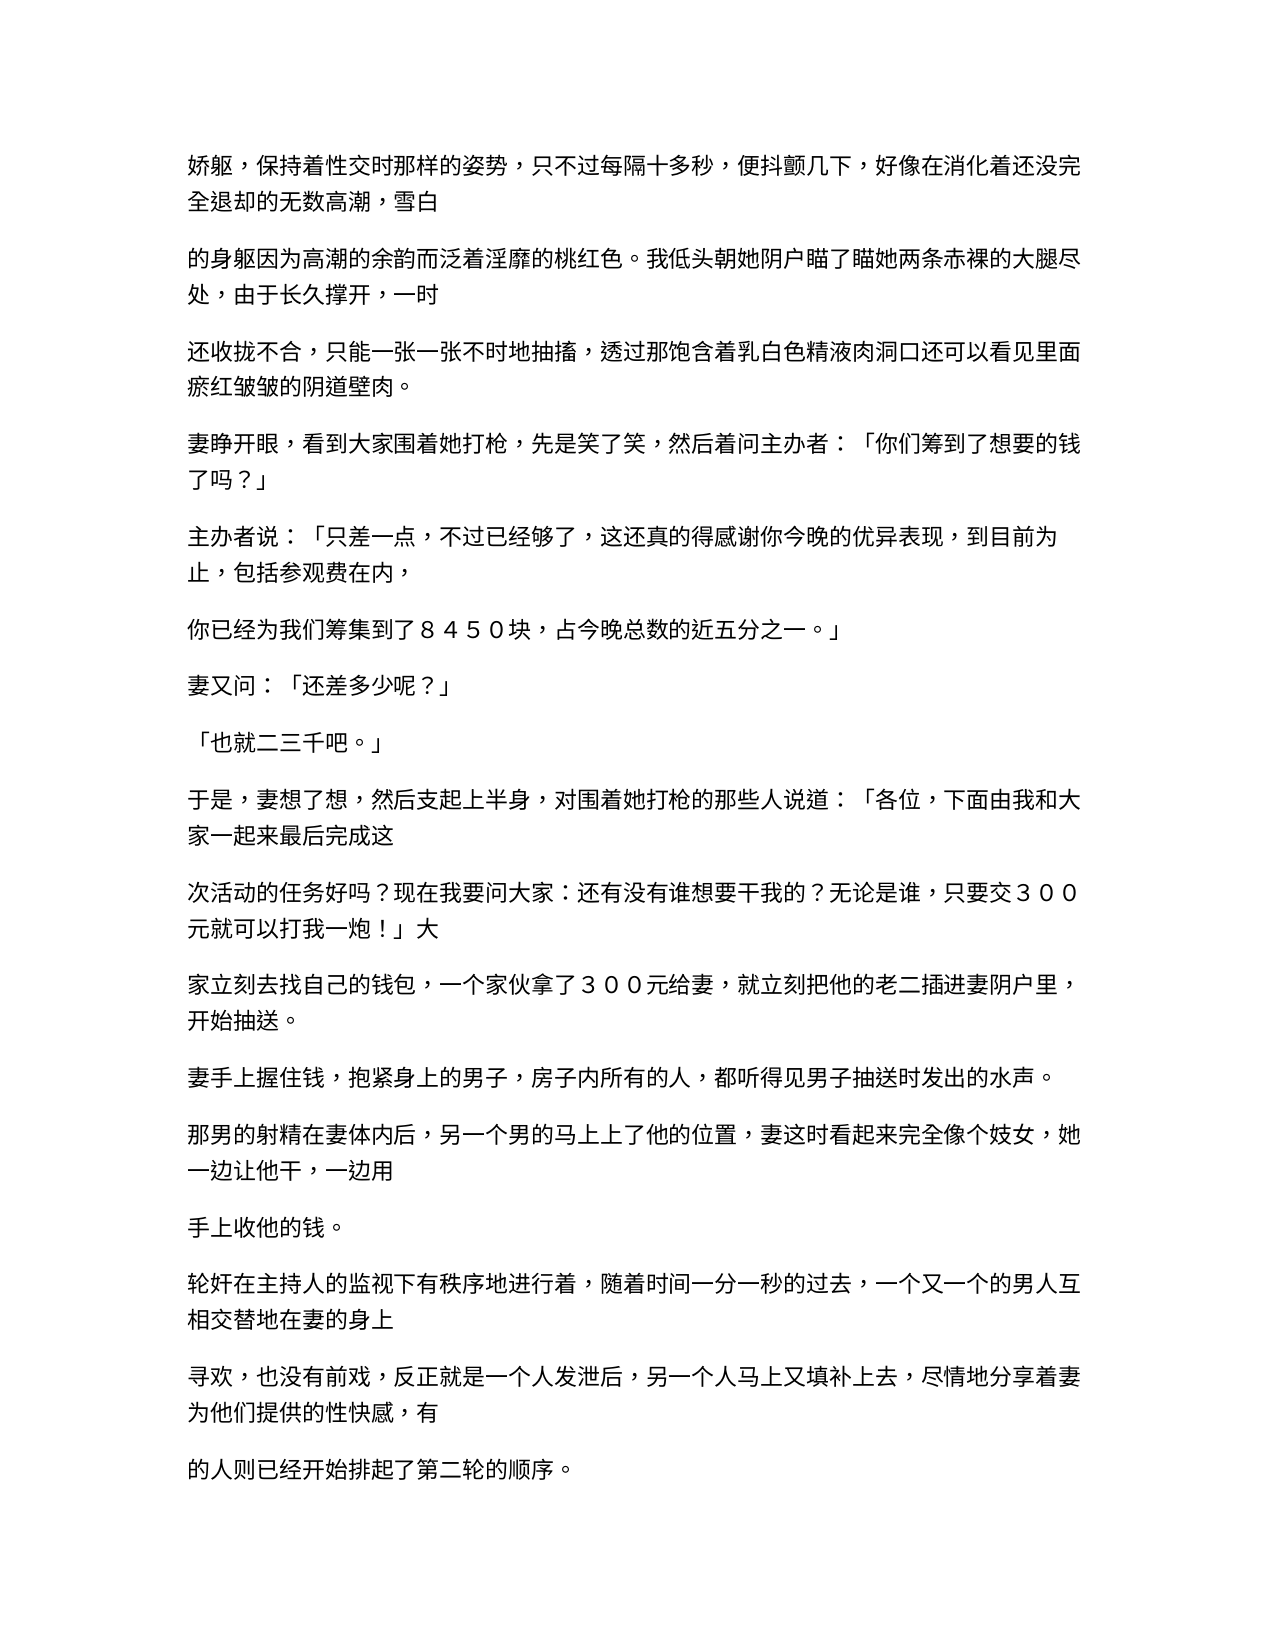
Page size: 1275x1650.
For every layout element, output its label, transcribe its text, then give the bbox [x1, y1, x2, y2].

text 轮奸在主持人的监视下有秩序地进行着，随着时间一分一秒的过去，一个又一个的男人互相交替地在妻的身上 [187, 1268, 1087, 1335]
text 的身躯因为高潮的余韵而泛着淫靡的桃红色。我低头朝她阴户瞄了瞄她两条赤裸的大腿尽处，由于长久撑开，一时 [187, 243, 1087, 310]
text 的人则已经开始排起了第二轮的顺序。 [187, 1454, 1087, 1485]
text 寻欢，也没有前戏，反正就是一个人发泄后，另一个人马上又填补上去，尽情地分享着妻为他们提供的性快感，有 [187, 1361, 1087, 1428]
text 「也就二三千吧。」 [187, 727, 1087, 758]
text 妻又问：「还差多少呢？」 [187, 670, 1087, 702]
text 还收拢不合，只能一张一张不时地抽搐，透过那饱含着乳白色精液肉洞口还可以看见里面瘀红皱皱的阴道壁肉。 [187, 335, 1087, 403]
text 你已经为我们筹集到了８４５０块，占今晚总数的近五分之一。」 [187, 613, 1087, 645]
text 主办者说：「只差一点，不过已经够了，这还真的得感谢你今晚的优异表现，到目前为止，包括参观费在内， [187, 521, 1087, 588]
text 那男的射精在妻体内后，另一个男的马上上了他的位置，妻这时看起来完全像个妓女，她一边让他干，一边用 [187, 1119, 1087, 1186]
text 次活动的任务好吗？现在我要问大家：还有没有谁想要干我的？无论是谁，只要交３００元就可以打我一炮！」大 [187, 877, 1087, 944]
text 妻手上握住钱，抱紧身上的男子，房子内所有的人，都听得见男子抽送时发出的水声。 [187, 1062, 1087, 1093]
text 娇躯，保持着性交时那样的姿势，只不过每隔十多秒，便抖颤几下，好像在消化着还没完全退却的无数高潮，雪白 [187, 150, 1087, 217]
text 家立刻去找自己的钱包，一个家伙拿了３００元给妻，就立刻把他的老二插进妻阴户里，开始抽送。 [187, 969, 1087, 1036]
text 手上收他的钱。 [187, 1211, 1087, 1243]
text 妻睁开眼，看到大家围着她打枪，先是笑了笑，然后着问主办者：「你们筹到了想要的钱了吗？」 [187, 428, 1087, 495]
text 于是，妻想了想，然后支起上半身，对围着她打枪的那些人说道：「各位，下面由我和大家一起来最后完成这 [187, 784, 1087, 851]
